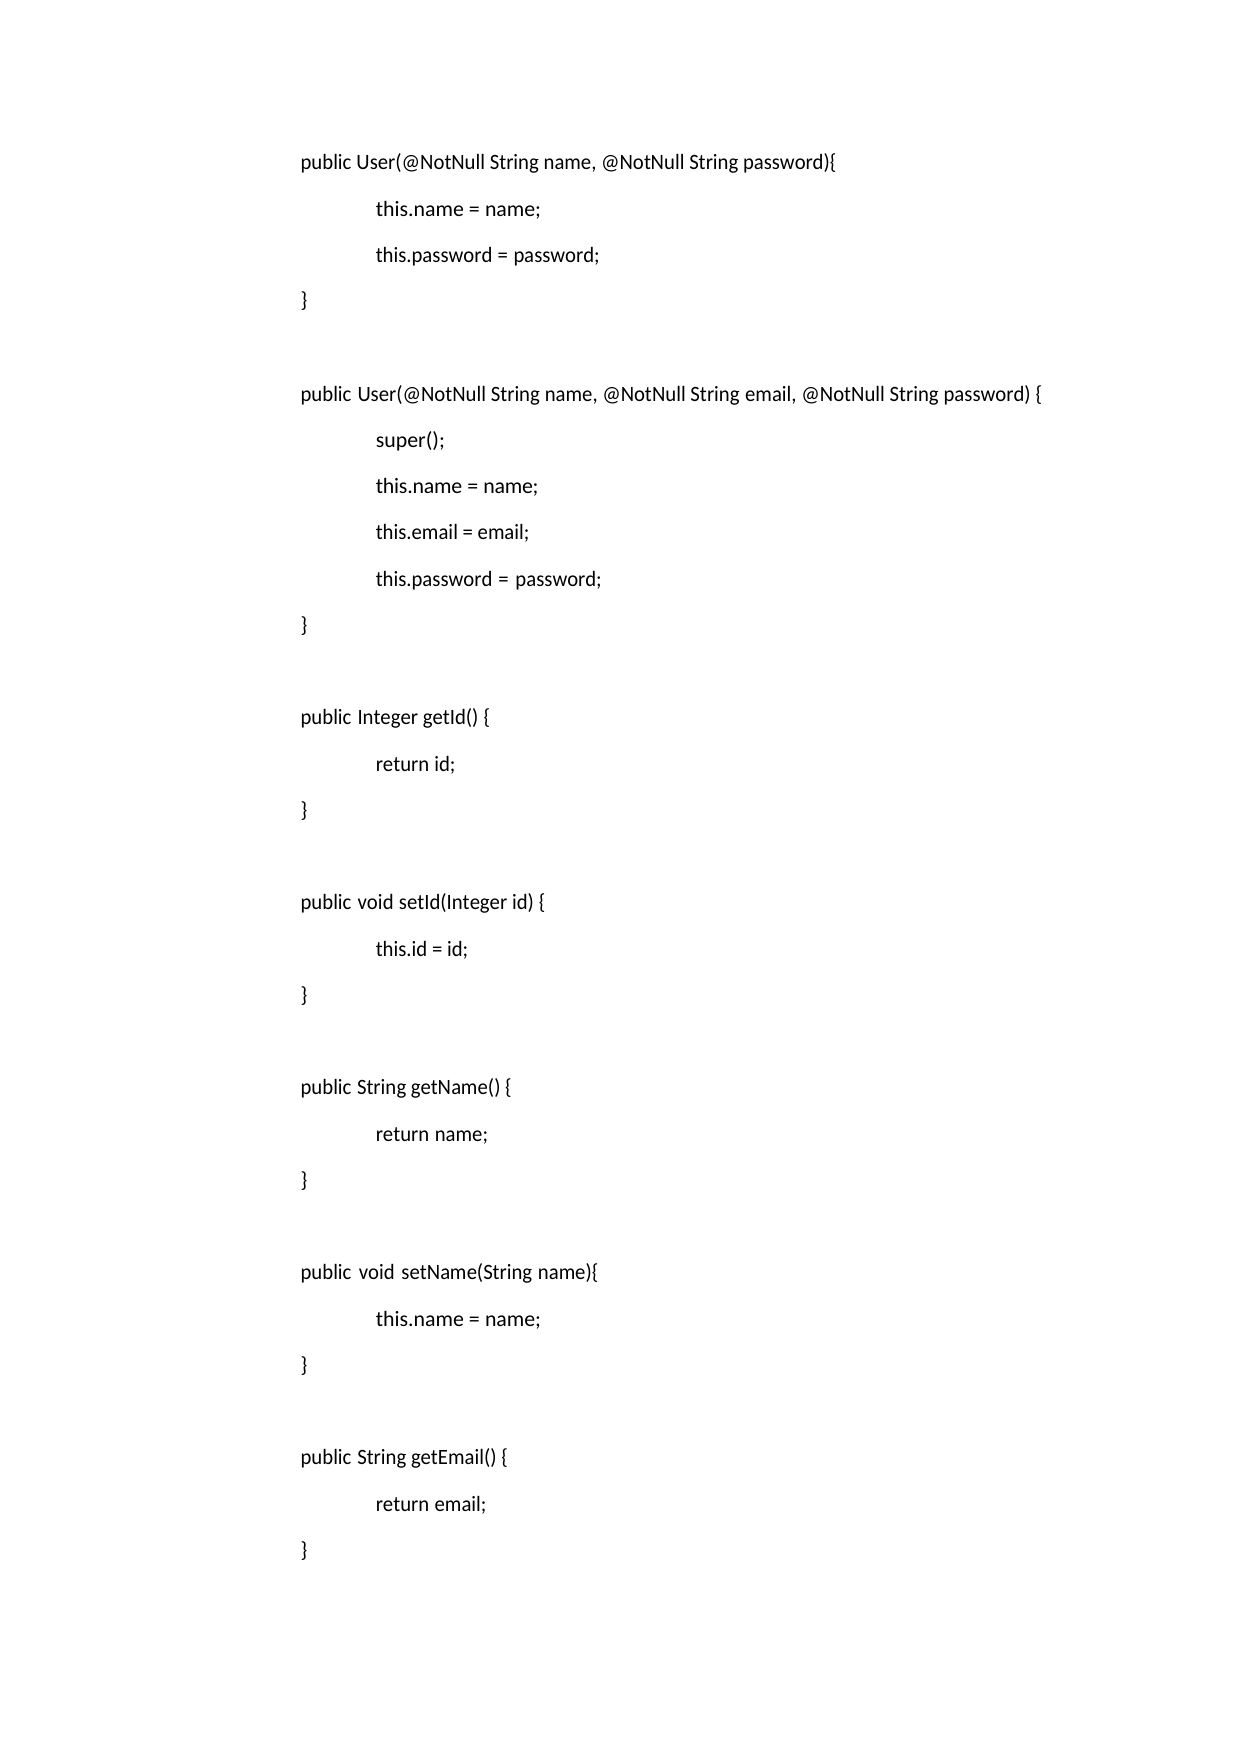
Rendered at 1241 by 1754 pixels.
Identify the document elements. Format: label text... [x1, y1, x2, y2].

text } [300, 1166, 1103, 1193]
text this.email = email; this.password = password; [376, 518, 621, 591]
text public String getName() { [300, 1073, 1103, 1100]
text } [300, 611, 1103, 638]
text return email; [376, 1490, 1103, 1516]
text } [300, 981, 1103, 1008]
text return id; [376, 750, 1103, 776]
text } [300, 796, 1103, 823]
text return name; [376, 1120, 1103, 1146]
text } [300, 1351, 1103, 1378]
text public String getEmail() { [300, 1443, 1103, 1470]
text public void setName(String name){ this.name = name; [300, 1258, 621, 1331]
text public void setId(Integer id) { this.id = id; [300, 888, 594, 961]
text } [300, 286, 1103, 313]
text public User(@NotNull String name, @NotNull String email, @NotNull String password) { super(); [300, 380, 1103, 453]
text } [300, 1536, 1103, 1563]
text public User(@NotNull String name, @NotNull String password){ this.name = name; [300, 148, 924, 221]
text this.name = name; [376, 473, 1103, 498]
text public Integer getId() { [300, 703, 1103, 730]
text this.password = password; [376, 241, 1103, 268]
